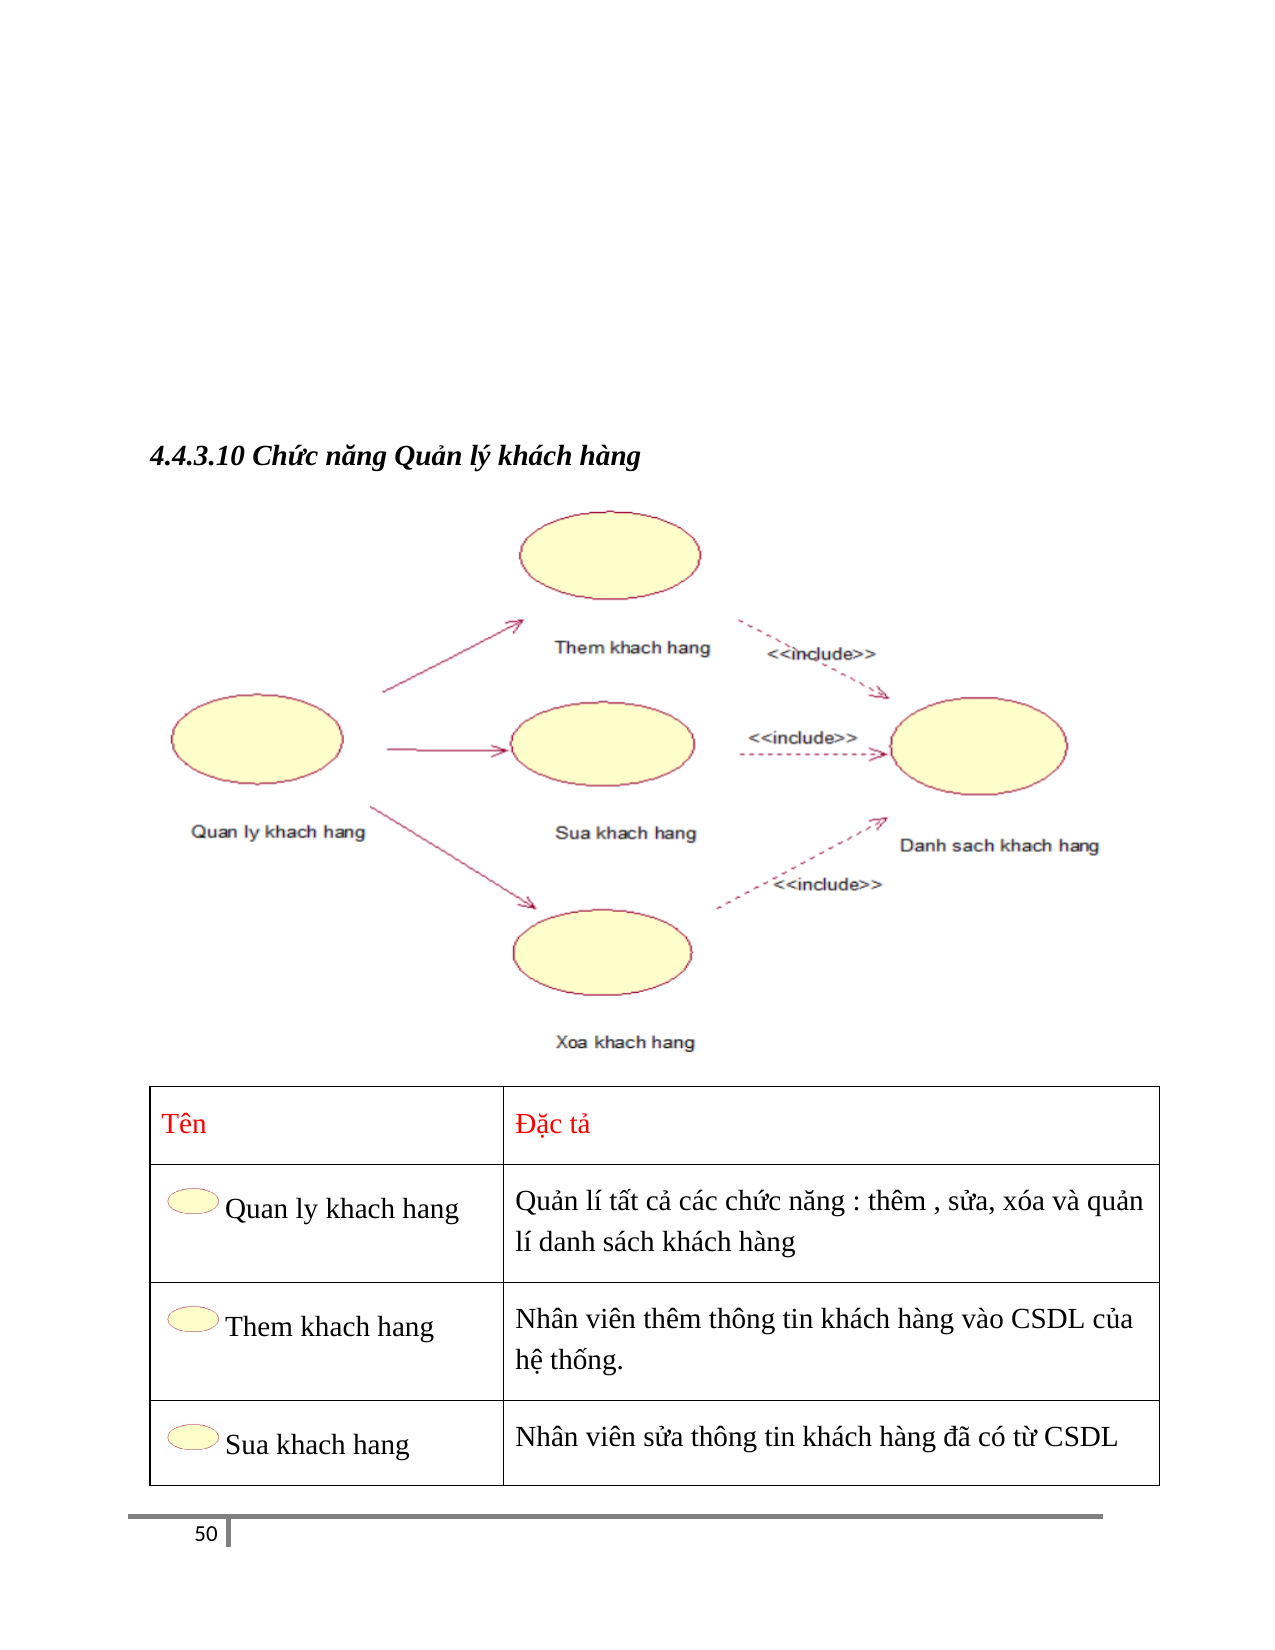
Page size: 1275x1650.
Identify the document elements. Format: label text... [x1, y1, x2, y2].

table_cell Nhân viên sửa thông tin khách hàng đã có từ CSDL [504, 1401, 1159, 1485]
picture [161, 1419, 225, 1455]
table_header Đặc tả [504, 1087, 1159, 1164]
subtitle 4.4.3.10 Chức năng Quản lý khách hàng [150, 438, 1125, 472]
table_cell Quan ly khach hang [151, 1165, 503, 1282]
picture [161, 1301, 225, 1337]
table_cell Nhân viên thêm thông tin khách hàng vào CSDL của hệ thống. [504, 1283, 1159, 1400]
table_cell Sua khach hang [151, 1401, 503, 1485]
table_cell Quản lí tất cả các chức năng : thêm , sửa, xóa và quản lí danh sách khách hàng [504, 1165, 1159, 1282]
picture [150, 478, 1125, 1064]
table_header Tên [151, 1087, 503, 1164]
table_cell Them khach hang [151, 1283, 503, 1400]
picture [161, 1183, 225, 1219]
